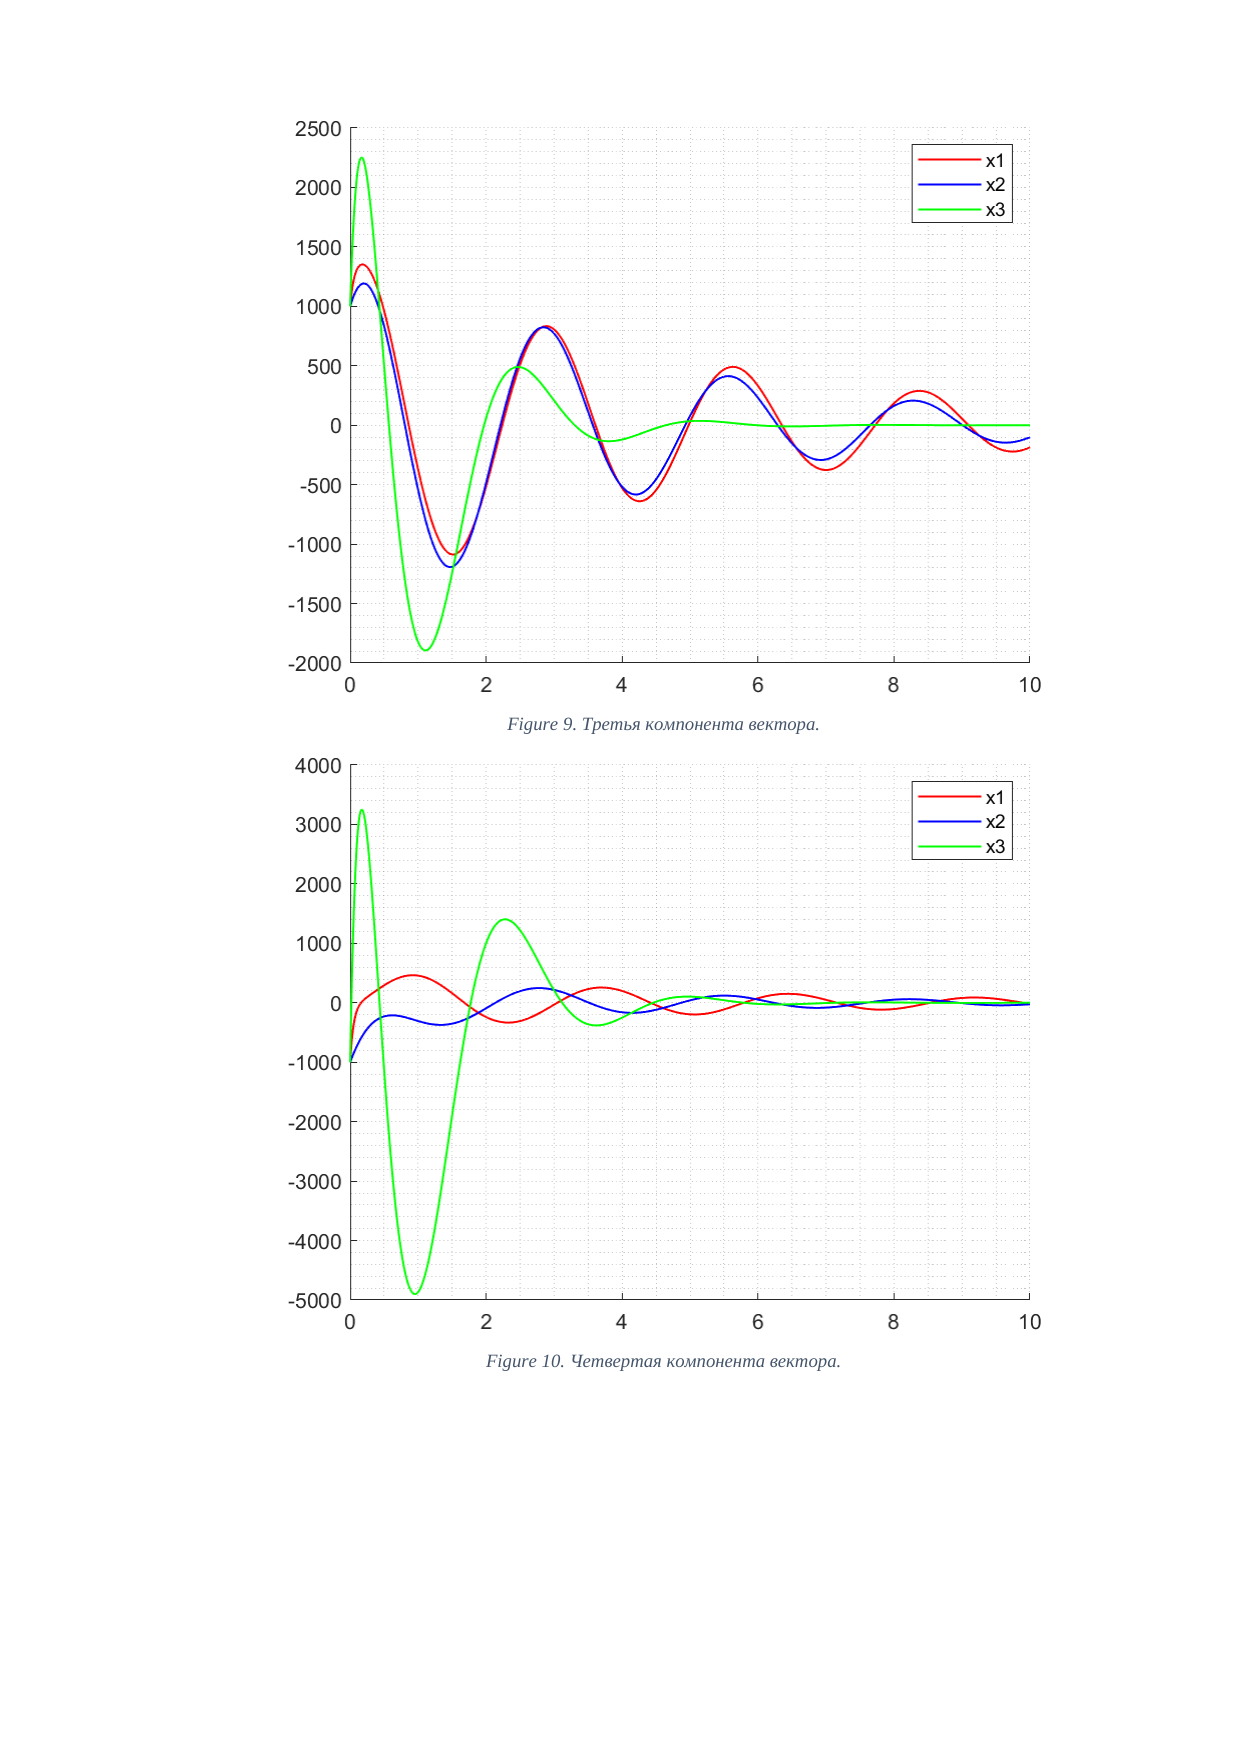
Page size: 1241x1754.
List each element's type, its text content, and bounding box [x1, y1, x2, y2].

text Figure 10. Четвертая компонента вектора. [177, 1350, 1152, 1372]
text Figure 9. Третья компонента вектора. [177, 713, 1152, 734]
picture [286, 755, 1043, 1332]
picture [286, 118, 1043, 695]
